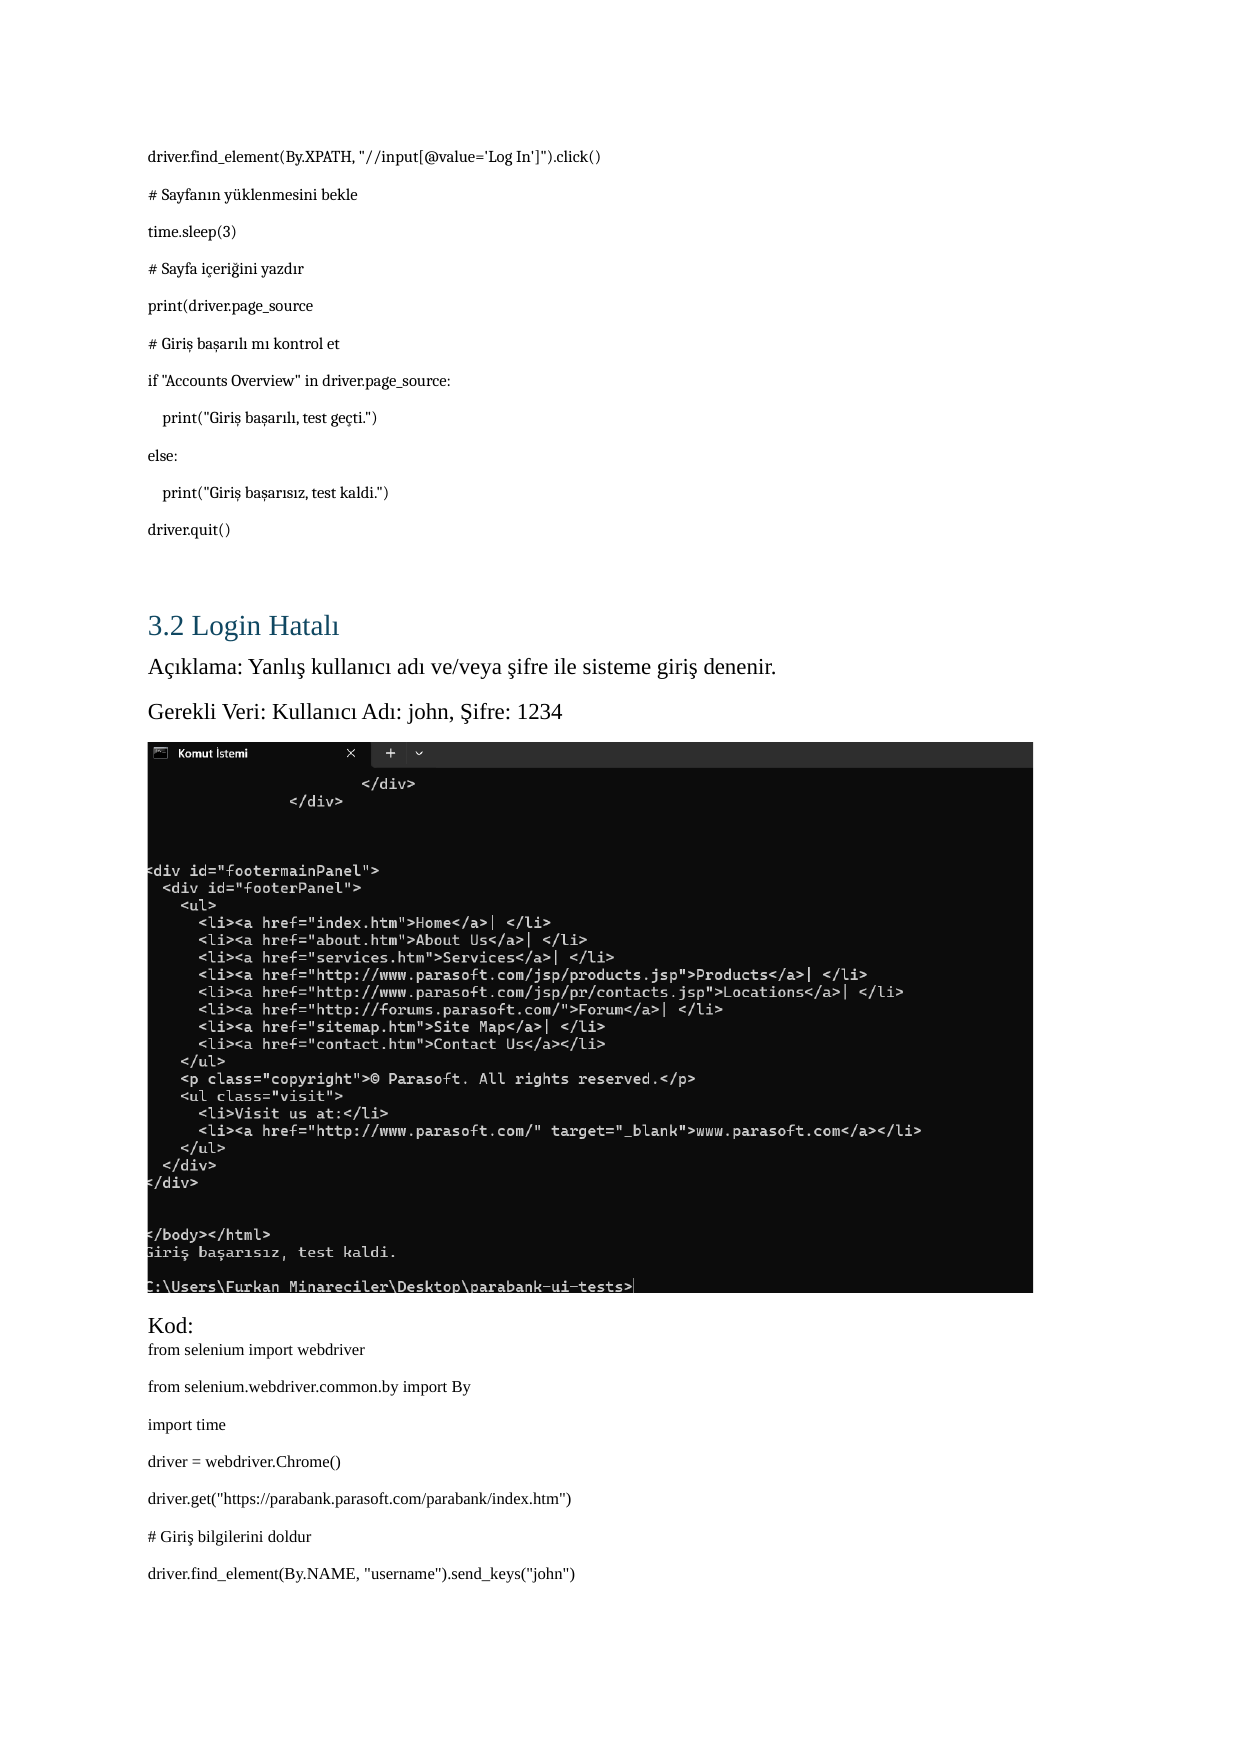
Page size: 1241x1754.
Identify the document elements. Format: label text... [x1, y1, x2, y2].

subtitle 3.2 Login Hatalı [148, 608, 1093, 642]
text driver = webdriver.Chrome() [148, 1452, 1093, 1471]
text driver.find_element(By.XPATH, "//input[@value='Log In']").click() [148, 148, 1093, 167]
text Kod: from selenium import webdriver [148, 1312, 1093, 1359]
text from selenium.webdriver.common.by import By [148, 1377, 1093, 1396]
text # Sayfanın yüklenmesini bekle [148, 185, 1093, 204]
text time.sleep(3) [148, 222, 1093, 241]
text # Giriş bilgilerini doldur [148, 1526, 1093, 1546]
text else: [148, 446, 1093, 465]
text driver.quit() [148, 521, 1093, 540]
text # Giriş başarılı mı kontrol et [148, 334, 1093, 353]
text driver.find_element(By.NAME, "username").send_keys("john") [148, 1564, 1093, 1583]
text print(driver.page_source [148, 297, 1093, 316]
text Gerekli Veri: Kullanıcı Adı: john, Şifre: 1234 [148, 698, 1093, 724]
text # Sayfa içeriğini yazdır [148, 259, 1093, 279]
text Açıklama: Yanlış kullanıcı adı ve/veya şifre ile sisteme giriş denenir. [148, 653, 1093, 679]
picture [147, 742, 1034, 1293]
text if "Accounts Overview" in driver.page_source: [148, 371, 1093, 391]
text driver.get("https://parabank.parasoft.com/parabank/index.htm") [148, 1489, 1093, 1508]
text print("Giriş başarılı, test geçti.") [148, 409, 1093, 428]
text import time [148, 1414, 1093, 1434]
text print("Giriş başarısız, test kaldi.") [148, 483, 1093, 502]
